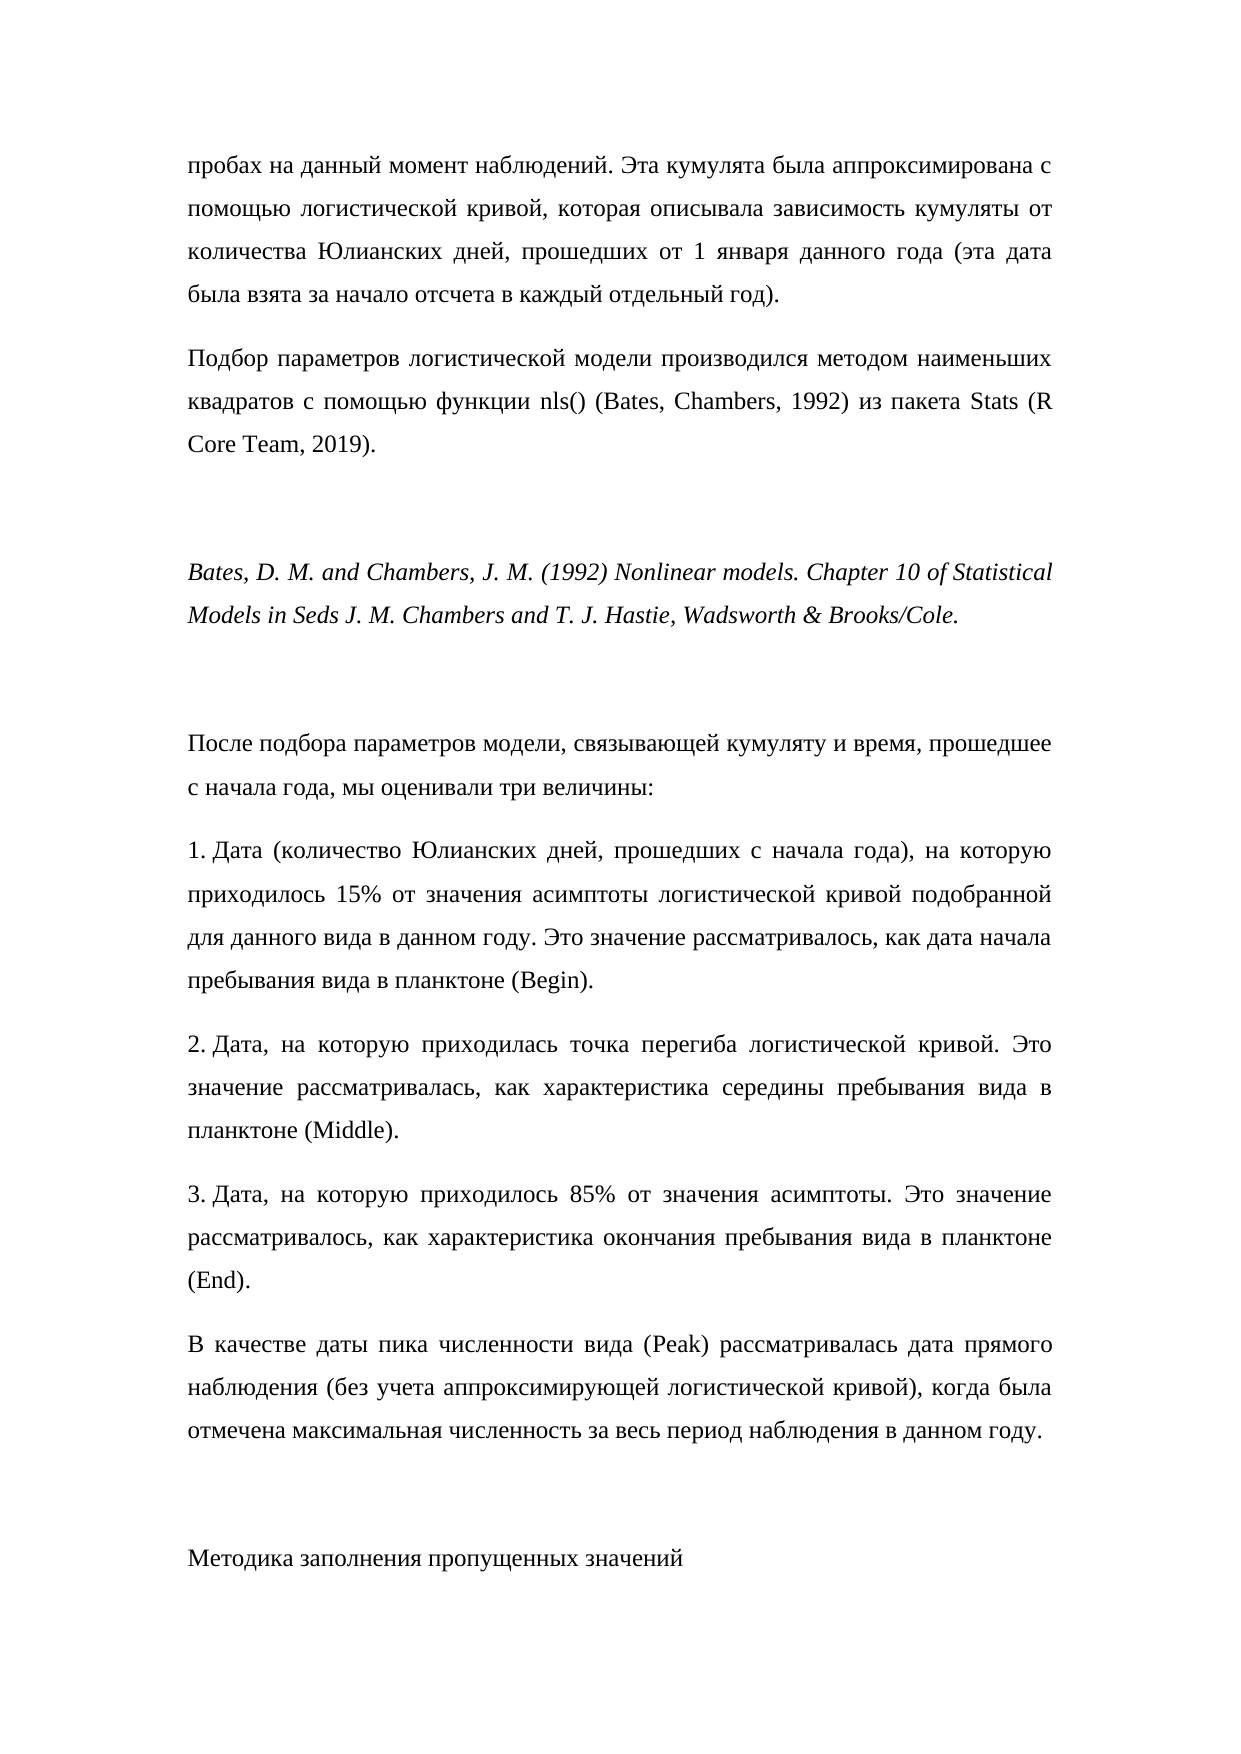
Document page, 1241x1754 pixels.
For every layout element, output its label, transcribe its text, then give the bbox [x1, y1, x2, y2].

list Методика заполнения пропущенных значений [187, 1543, 1053, 1572]
list После подбора параметров модели, связывающей кумуляту и время, прошедшее с начала года, мы оценивали три величины: [187, 728, 1053, 800]
list Дата (количество Юлианских дней, прошедших с начала года), на которую приходилось 15% от значения асимптоты логистической кривой подобранной для данного вида в данном году. Это значение рассматривалось, как дата начала пребывания вида в планктоне (Begin). [187, 836, 1053, 994]
list Подбор параметров логистической модели производился методом наименьших квадратов с помощью функции nls() (Bates, Chambers, 1992) из пакета Stats (R Core Team, 2019). [187, 343, 1053, 458]
list Дата, на которую приходилось 85% от значения асимптоты. Это значение рассматривалось, как характеристика окончания пребывания вида в планктоне (End). [187, 1179, 1053, 1294]
list Дата, на которую приходилась точка перегиба логистической кривой. Это значение рассматривалась, как характеристика середины пребывания вида в планктоне (Middle). [187, 1029, 1053, 1144]
list В качестве даты пика численности вида (Peak) рассматривалась дата прямого наблюдения (без учета аппроксимирующей логистической кривой), когда была отмечена максимальная численность за весь период наблюдения в данном году. [187, 1329, 1053, 1444]
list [187, 150, 1053, 308]
list Bates, D. M. and Chambers, J. M. (1992) Nonlinear models. Chapter 10 of Statistical Models in Seds J. M. Chambers and T. J. Hastie, Wadsworth & Brooks/Cole. [187, 557, 1053, 629]
